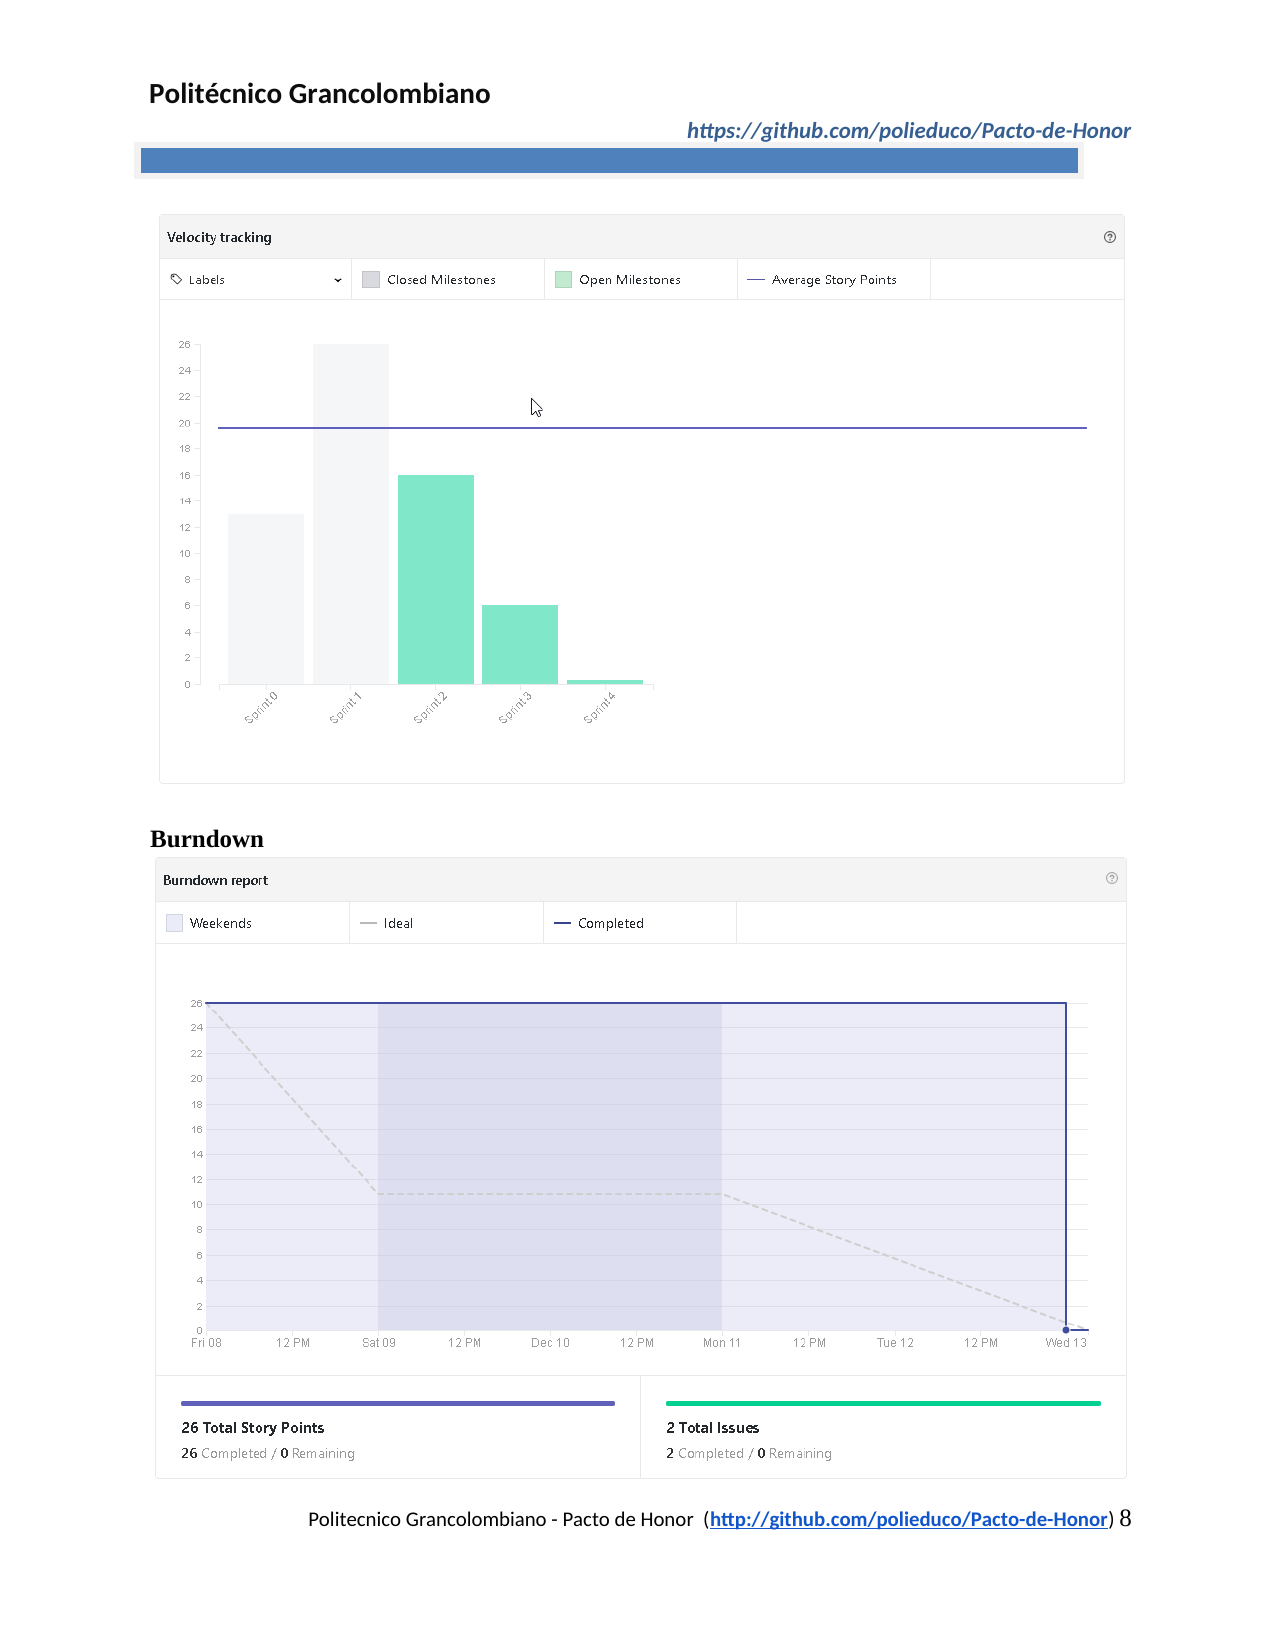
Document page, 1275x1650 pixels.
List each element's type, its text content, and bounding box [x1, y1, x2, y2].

picture [150, 854, 1132, 1482]
picture [150, 206, 1132, 793]
text Burndown [150, 824, 1131, 853]
